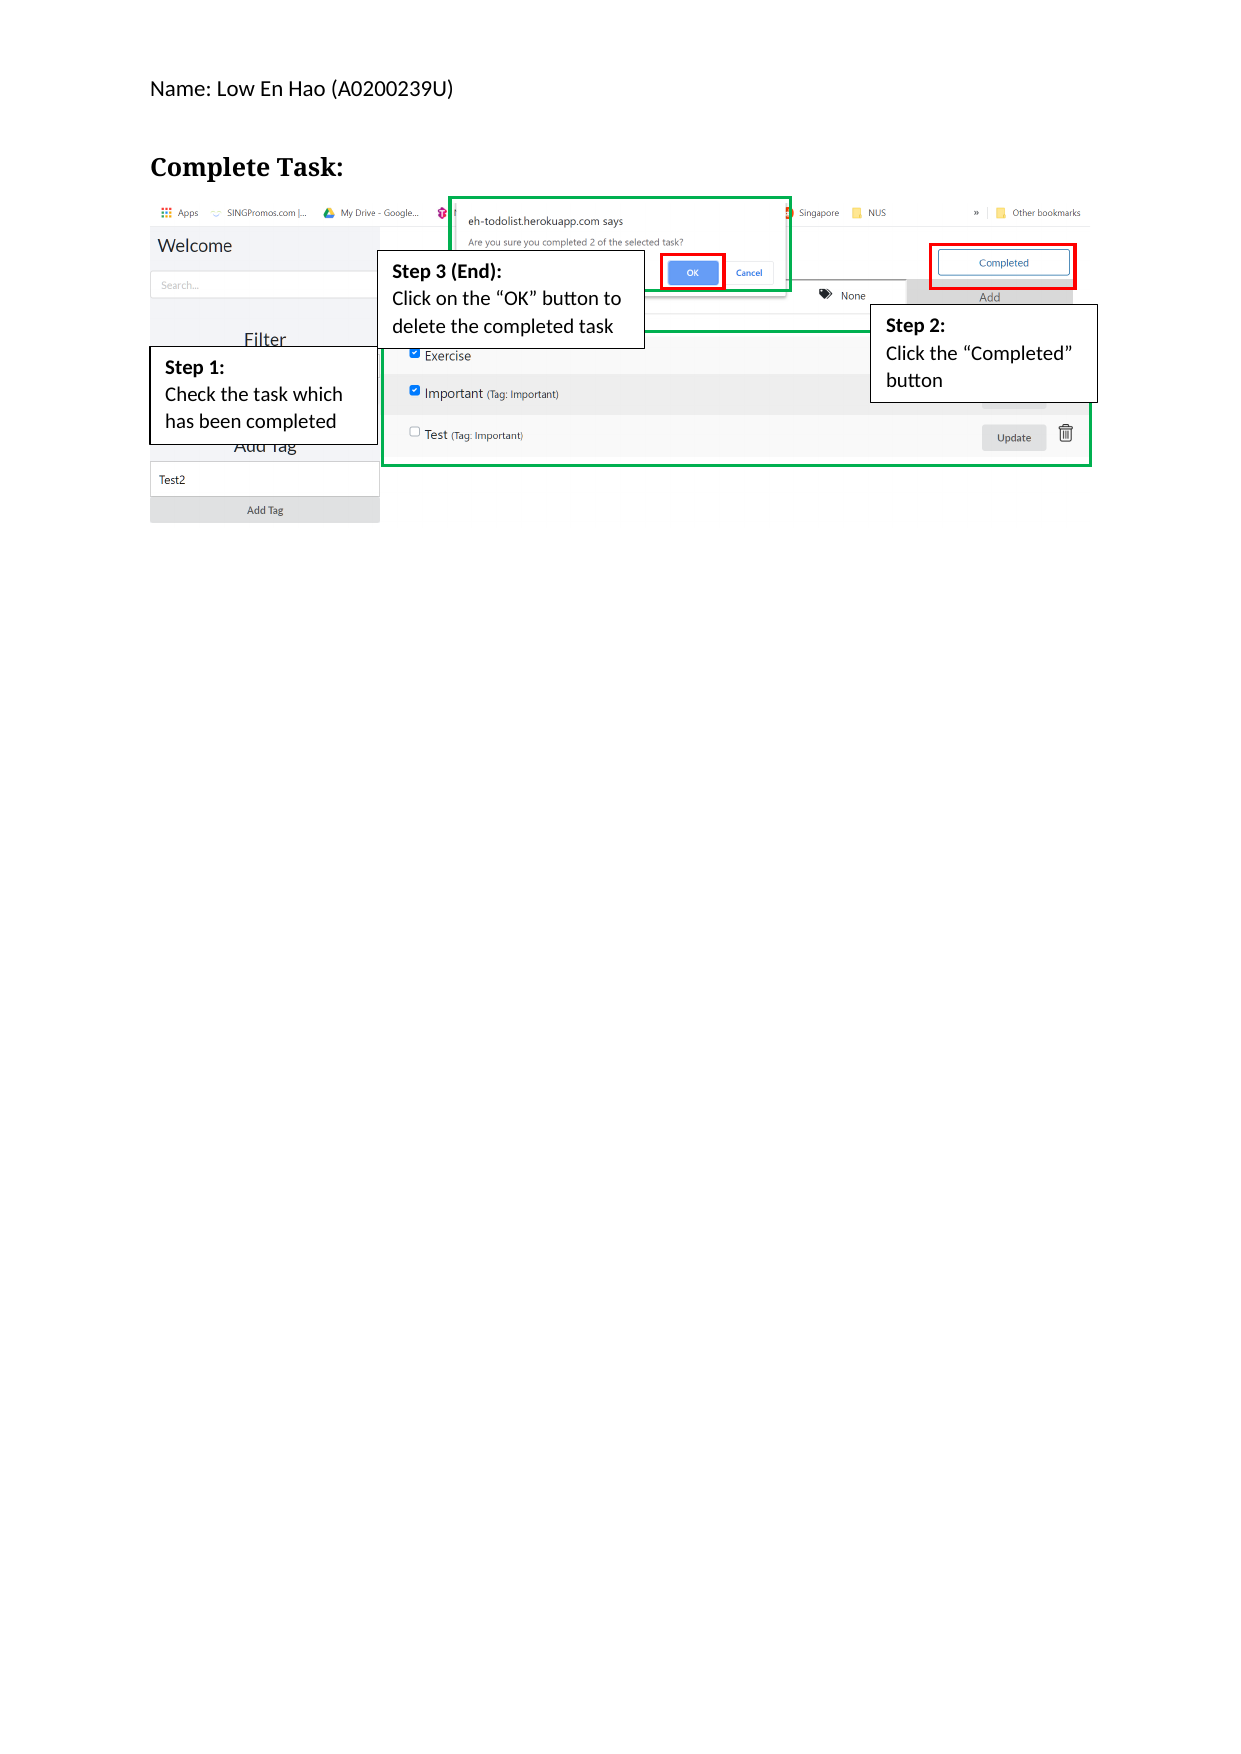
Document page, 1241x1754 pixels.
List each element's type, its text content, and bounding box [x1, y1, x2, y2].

picture [150, 203, 448, 346]
picture [384, 333, 1089, 464]
picture [150, 349, 1091, 528]
picture [663, 256, 722, 287]
picture [645, 203, 1091, 330]
text Complete Task: [150, 150, 1090, 184]
picture [452, 203, 789, 289]
